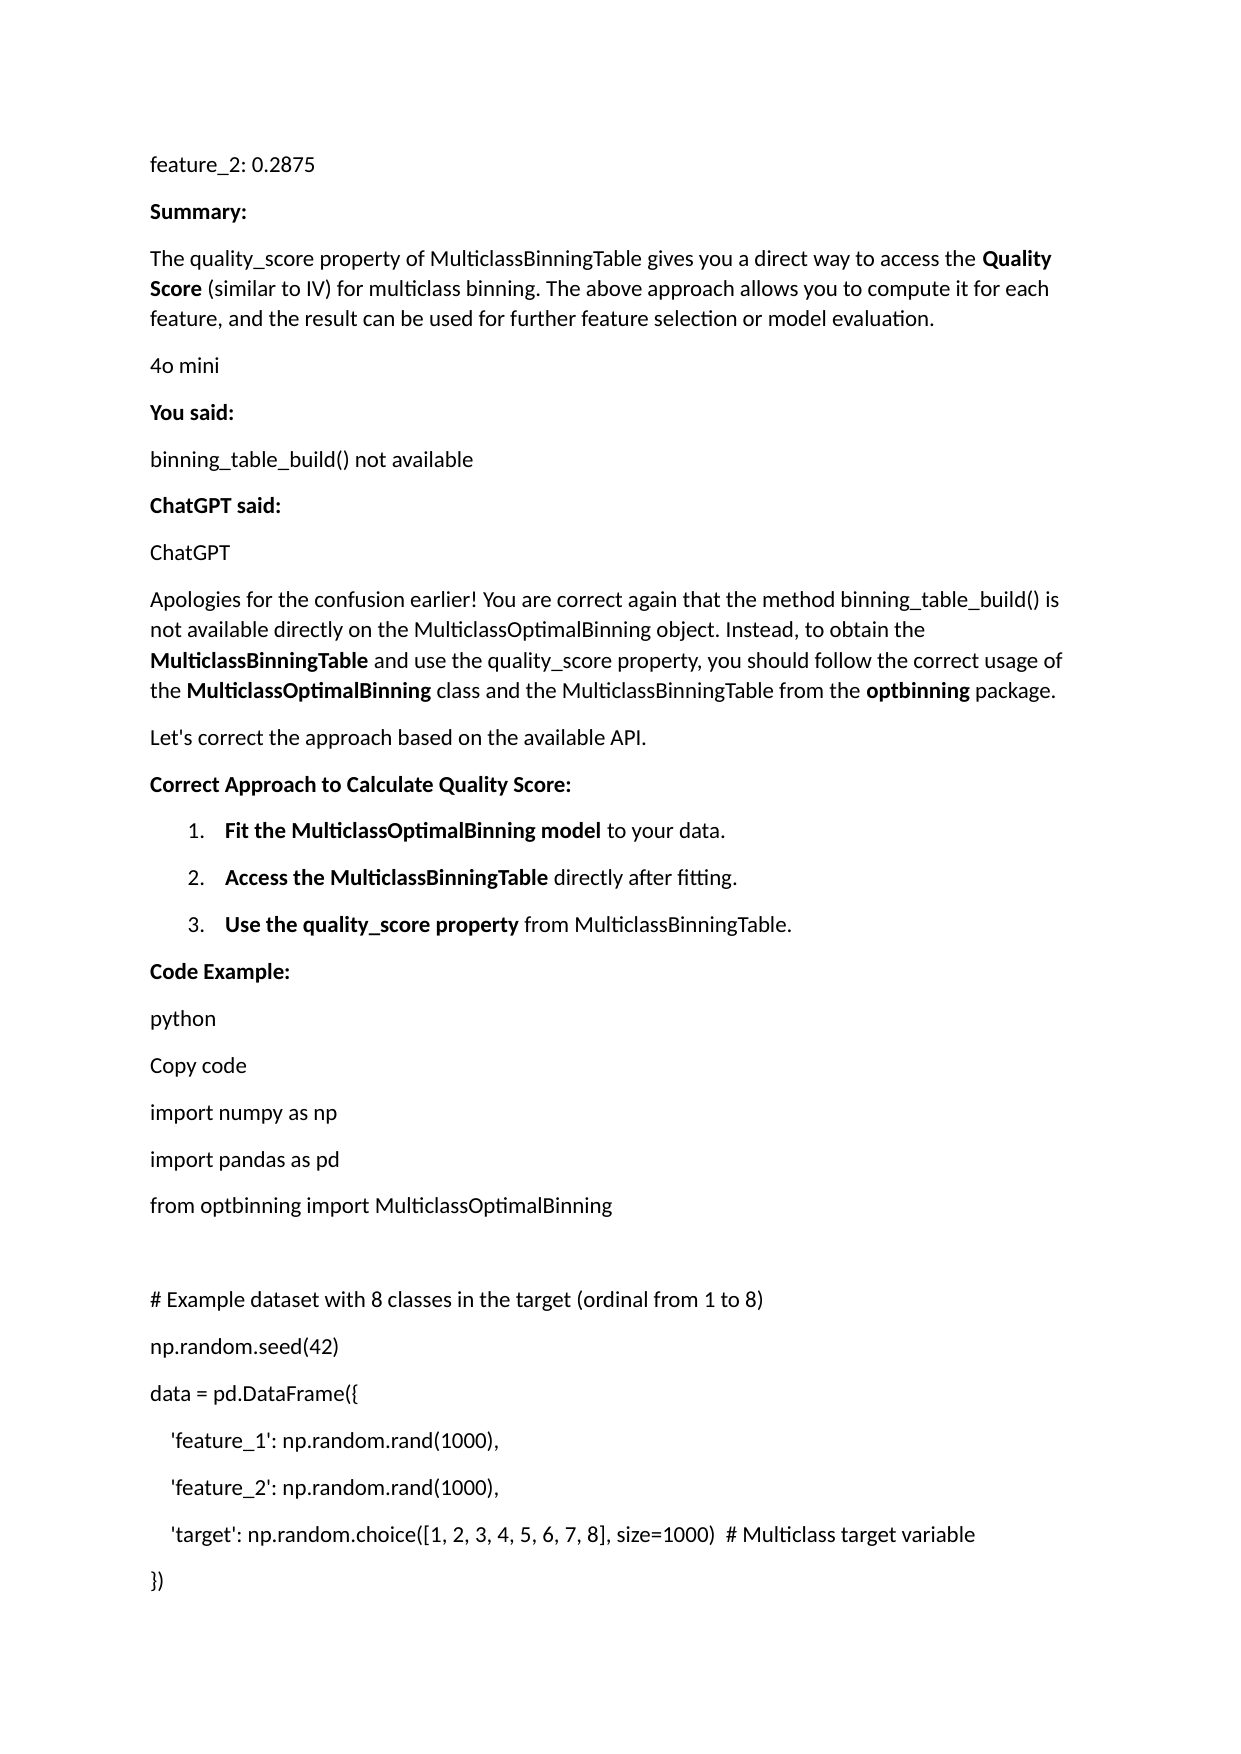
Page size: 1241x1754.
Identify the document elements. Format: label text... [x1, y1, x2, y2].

list Use the quality_score property from MulticlassBinningTable. [187, 910, 1090, 938]
text Apologies for the confusion earlier! You are correct again that the method binning_table_build() is not available directly on the MulticlassOptimalBinning object. Instead, to obtain the MulticlassBinningTable and use the quality_score property, you should follow the correct usage of the MulticlassOptimalBinning class and the MulticlassBinningTable from the optbinning package. [150, 585, 1090, 704]
text ChatGPT [150, 538, 1090, 567]
list Fit the MulticlassOptimalBinning model to your data. [187, 817, 1090, 845]
list Access the MulticlassBinningTable directly after fitting. [187, 863, 1090, 892]
text Code Example: [150, 957, 1090, 985]
text The quality_score property of MulticlassBinningTable gives you a direct way to access the Quality Score (similar to IV) for multiclass binning. The above approach allows you to compute it for each feature, and the result can be used for further feature selection or model evaluation. [150, 244, 1090, 332]
text from optbinning import MulticlassOptimalBinning [150, 1192, 1090, 1220]
text python [150, 1004, 1090, 1032]
text import numpy as np [150, 1098, 1090, 1126]
text np.random.seed(42) [150, 1332, 1090, 1360]
text binning_table_build() not available [150, 445, 1090, 473]
text feature_2: 0.2875 [150, 150, 1090, 178]
text 'target': np.random.choice([1, 2, 3, 4, 5, 6, 7, 8], size=1000) # Multiclass target variable [150, 1520, 1090, 1548]
text You said: [150, 398, 1090, 426]
text ChatGPT said: [150, 492, 1090, 520]
text 'feature_1': np.random.rand(1000), [150, 1426, 1090, 1454]
text data = pd.DataFrame({ [150, 1379, 1090, 1407]
text 4o mini [150, 351, 1090, 379]
text }) [150, 1567, 1090, 1595]
text Correct Approach to Calculate Quality Score: [150, 770, 1090, 798]
text Copy code [150, 1051, 1090, 1079]
text 'feature_2': np.random.rand(1000), [150, 1473, 1090, 1501]
text # Example dataset with 8 classes in the target (ordinal from 1 to 8) [150, 1285, 1090, 1313]
text Summary: [150, 197, 1090, 225]
text import pandas as pd [150, 1145, 1090, 1173]
text Let's correct the approach based on the available API. [150, 723, 1090, 751]
